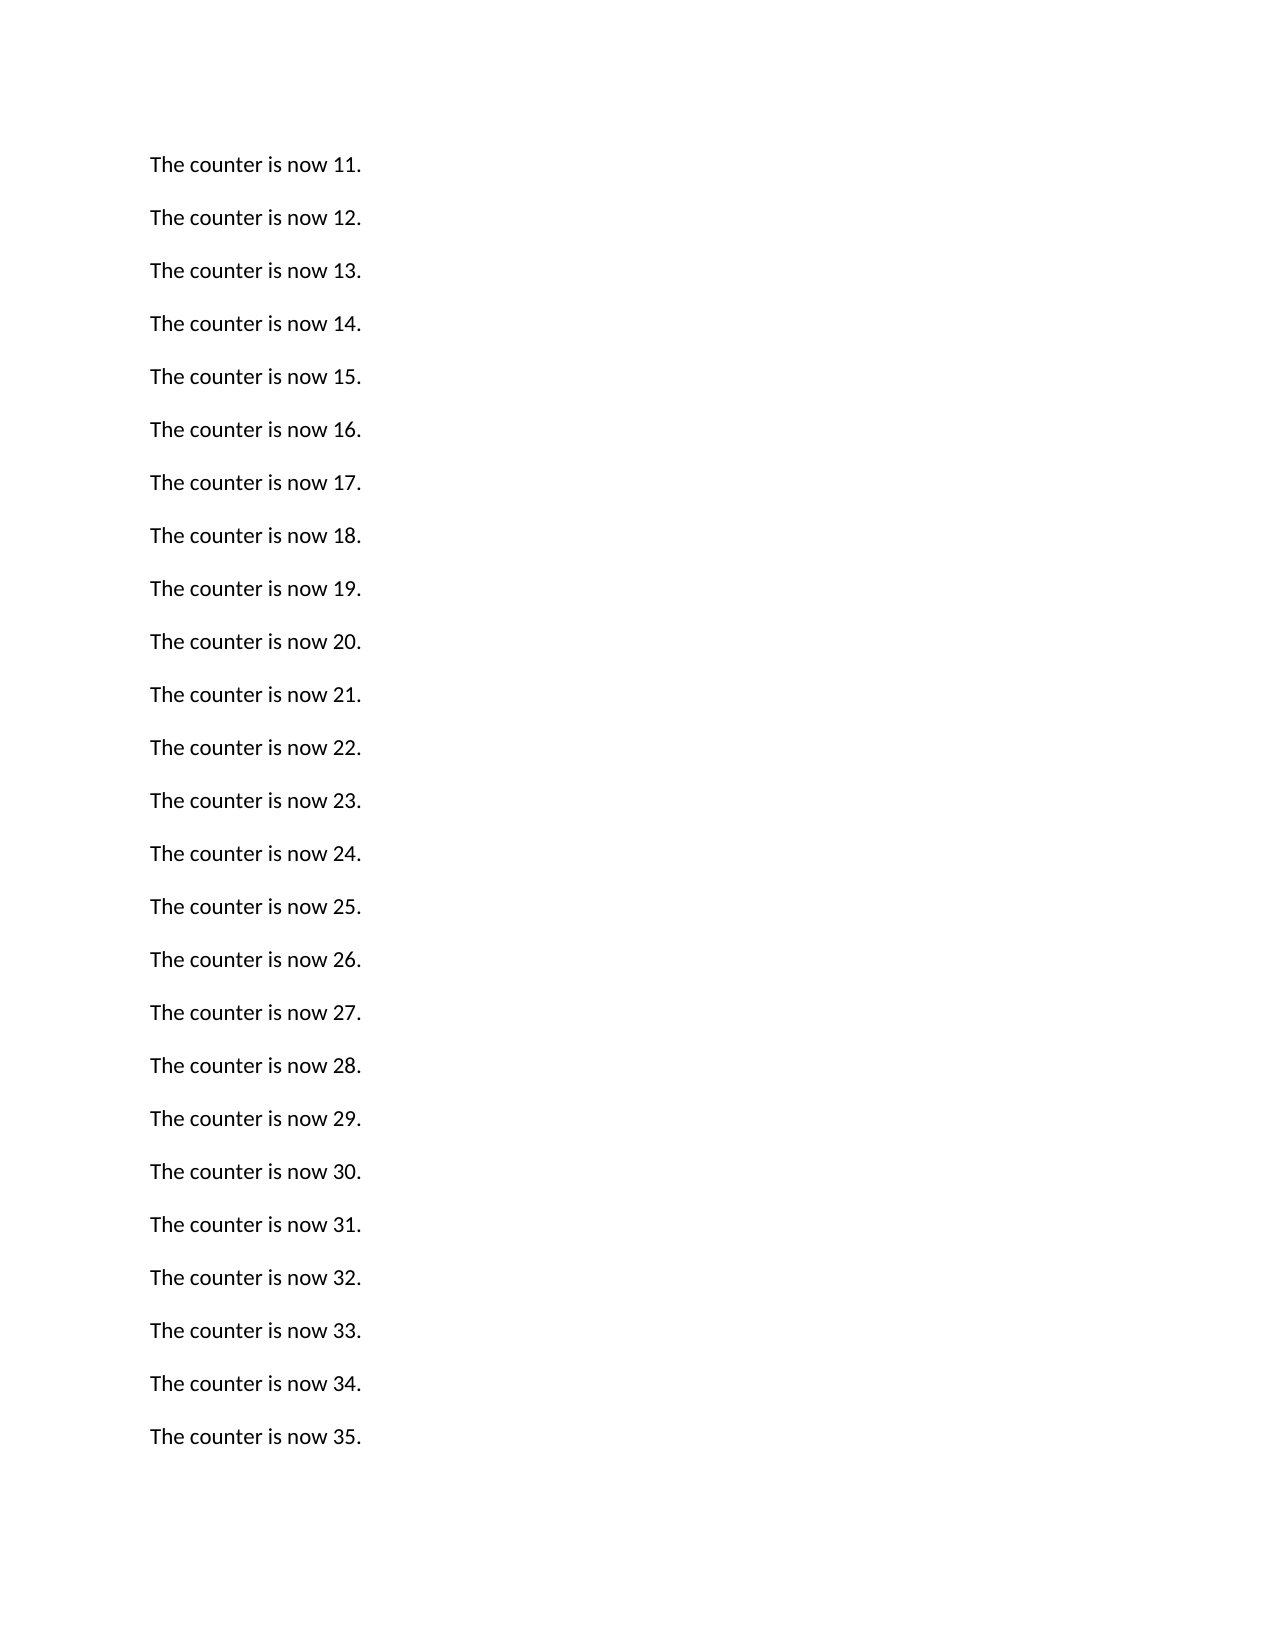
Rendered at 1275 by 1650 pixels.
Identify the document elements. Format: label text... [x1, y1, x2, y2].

text The counter is now 26. [150, 945, 1125, 973]
text The counter is now 20. [150, 627, 1125, 655]
text The counter is now 22. [150, 733, 1125, 761]
text The counter is now 25. [150, 892, 1125, 920]
text The counter is now 32. [150, 1263, 1125, 1291]
text The counter is now 29. [150, 1104, 1125, 1132]
text The counter is now 15. [150, 362, 1125, 390]
text The counter is now 35. [150, 1422, 1125, 1451]
text The counter is now 16. [150, 415, 1125, 443]
text The counter is now 30. [150, 1157, 1125, 1185]
text The counter is now 14. [150, 309, 1125, 337]
text The counter is now 21. [150, 680, 1125, 708]
text The counter is now 28. [150, 1051, 1125, 1079]
text The counter is now 27. [150, 998, 1125, 1026]
text The counter is now 31. [150, 1210, 1125, 1238]
text The counter is now 11. [150, 150, 1125, 178]
text The counter is now 33. [150, 1316, 1125, 1344]
text The counter is now 34. [150, 1369, 1125, 1397]
text The counter is now 24. [150, 839, 1125, 867]
text The counter is now 18. [150, 521, 1125, 549]
text The counter is now 19. [150, 574, 1125, 602]
text The counter is now 12. [150, 203, 1125, 231]
text The counter is now 17. [150, 468, 1125, 496]
text The counter is now 13. [150, 256, 1125, 284]
text The counter is now 23. [150, 786, 1125, 814]
